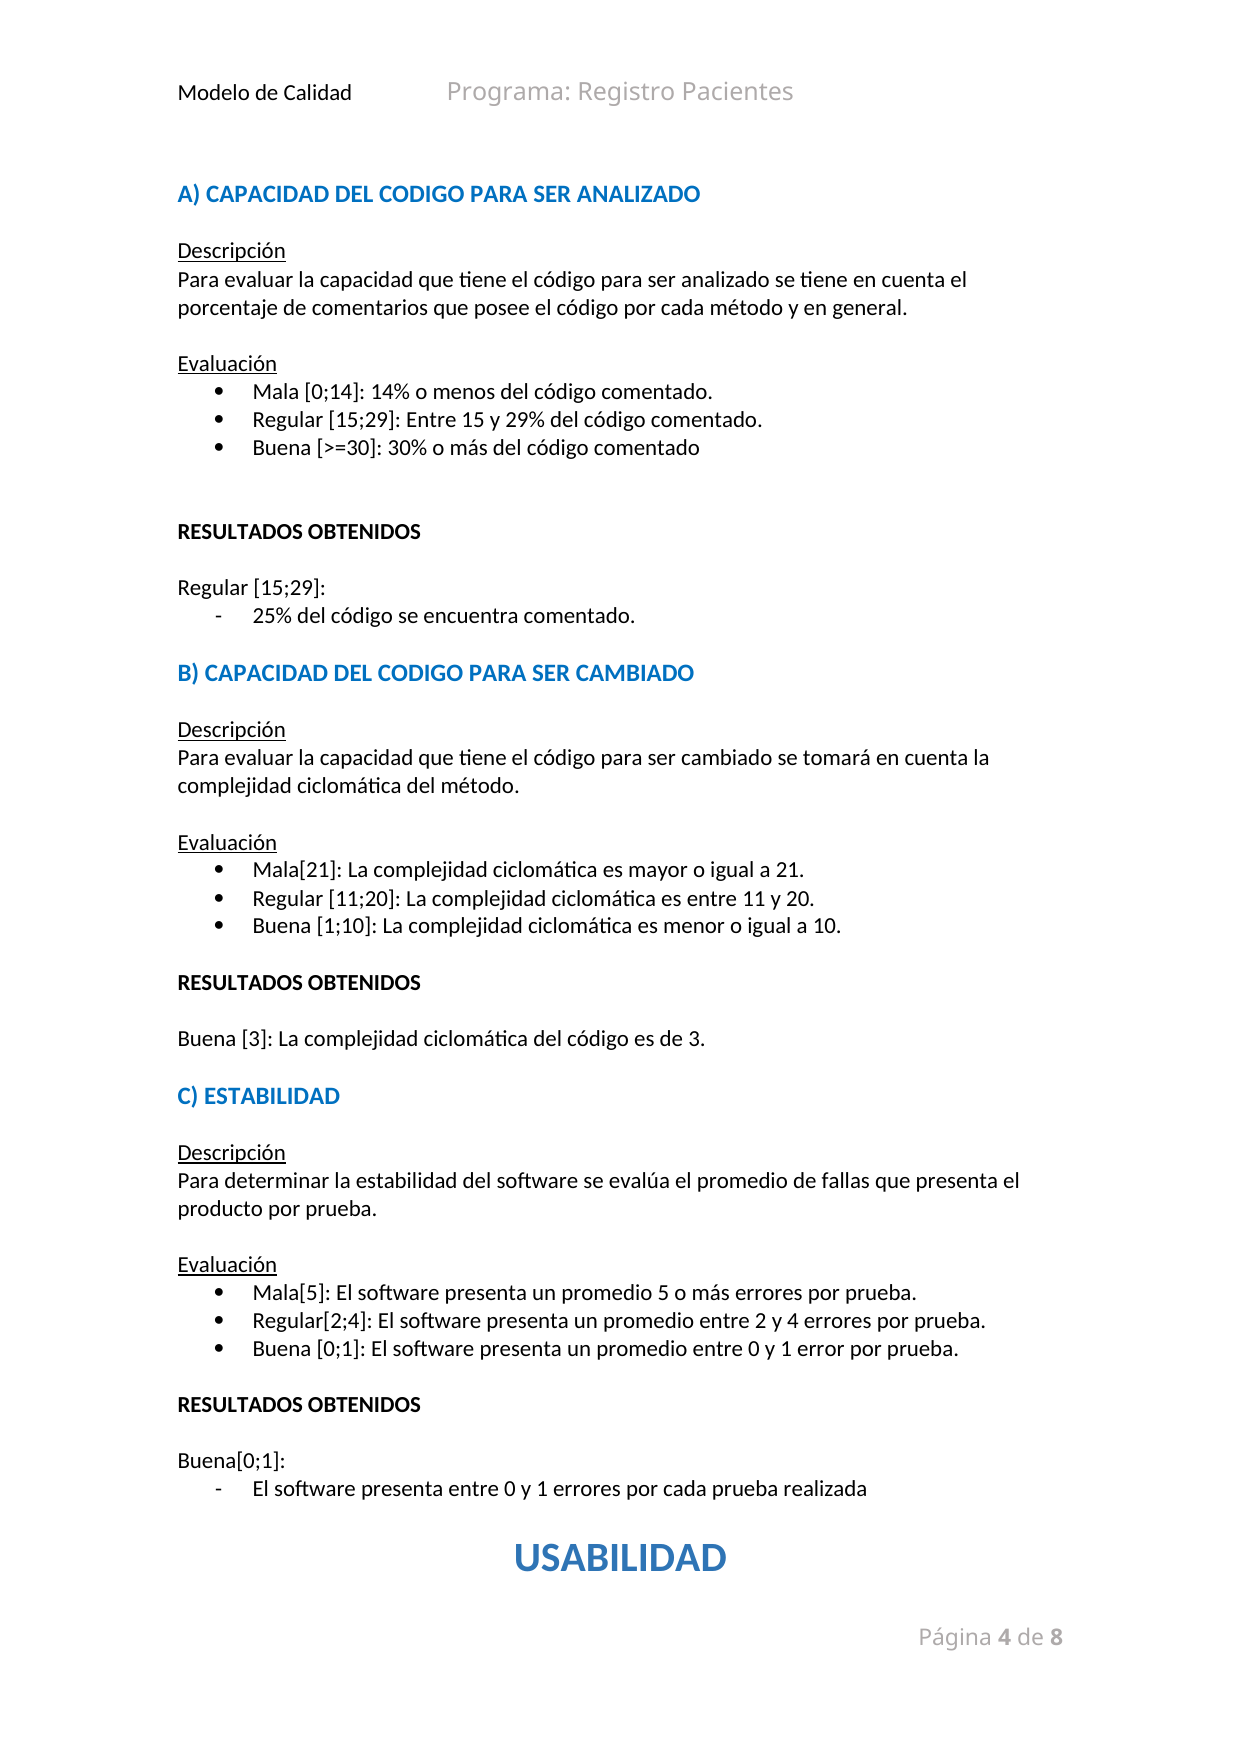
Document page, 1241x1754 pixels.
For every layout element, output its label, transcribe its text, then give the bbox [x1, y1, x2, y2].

list Buena [1;10]: La complejidad ciclomática es menor o igual a 10. [215, 912, 1063, 940]
text A) CAPACIDAD DEL CODIGO PARA SER ANALIZADO [177, 178, 1063, 209]
text USABILIDAD [177, 1531, 1063, 1581]
list Regular [11;20]: La complejidad ciclomática es entre 11 y 20. [215, 884, 1063, 912]
list El software presenta entre 0 y 1 errores por cada prueba realizada [215, 1474, 1063, 1503]
text Para determinar la estabilidad del software se evalúa el promedio de fallas que presenta el producto por prueba. [177, 1166, 1063, 1222]
list 25% del código se encuentra comentado. [215, 601, 1063, 629]
text Evaluación [177, 828, 1063, 856]
text Descripción [177, 1138, 1063, 1166]
list Buena [>=30]: 30% o más del código comentado [215, 433, 1063, 461]
list Mala[5]: El software presenta un promedio 5 o más errores por prueba. [215, 1278, 1063, 1306]
text RESULTADOS OBTENIDOS [177, 968, 1063, 996]
text Buena [3]: La complejidad ciclomática del código es de 3. [177, 1024, 1063, 1052]
list Mala[21]: La complejidad ciclomática es mayor o igual a 21. [215, 856, 1063, 884]
list Regular[2;4]: El software presenta un promedio entre 2 y 4 errores por prueba. [215, 1306, 1063, 1334]
list Buena [0;1]: El software presenta un promedio entre 0 y 1 error por prueba. [215, 1334, 1063, 1362]
text Evaluación [177, 1250, 1063, 1278]
text C) ESTABILIDAD [177, 1080, 1063, 1110]
text RESULTADOS OBTENIDOS [177, 517, 1063, 545]
text Buena[0;1]: [177, 1447, 1063, 1474]
list Mala [0;14]: 14% o menos del código comentado. [215, 377, 1063, 405]
list Regular [15;29]: Entre 15 y 29% del código comentado. [215, 405, 1063, 433]
text Regular [15;29]: [177, 573, 1063, 601]
text Descripción [177, 237, 1063, 265]
text RESULTADOS OBTENIDOS [177, 1391, 1063, 1418]
text Para evaluar la capacidad que tiene el código para ser cambiado se tomará en cuenta la complejidad ciclomática del método. [177, 743, 1063, 799]
text Para evaluar la capacidad que tiene el código para ser analizado se tiene en cuenta el porcentaje de comentarios que posee el código por cada método y en general. [177, 265, 1063, 321]
text Descripción [177, 716, 1063, 743]
text B) CAPACIDAD DEL CODIGO PARA SER CAMBIADO [177, 657, 1063, 687]
text Evaluación [177, 349, 1063, 377]
